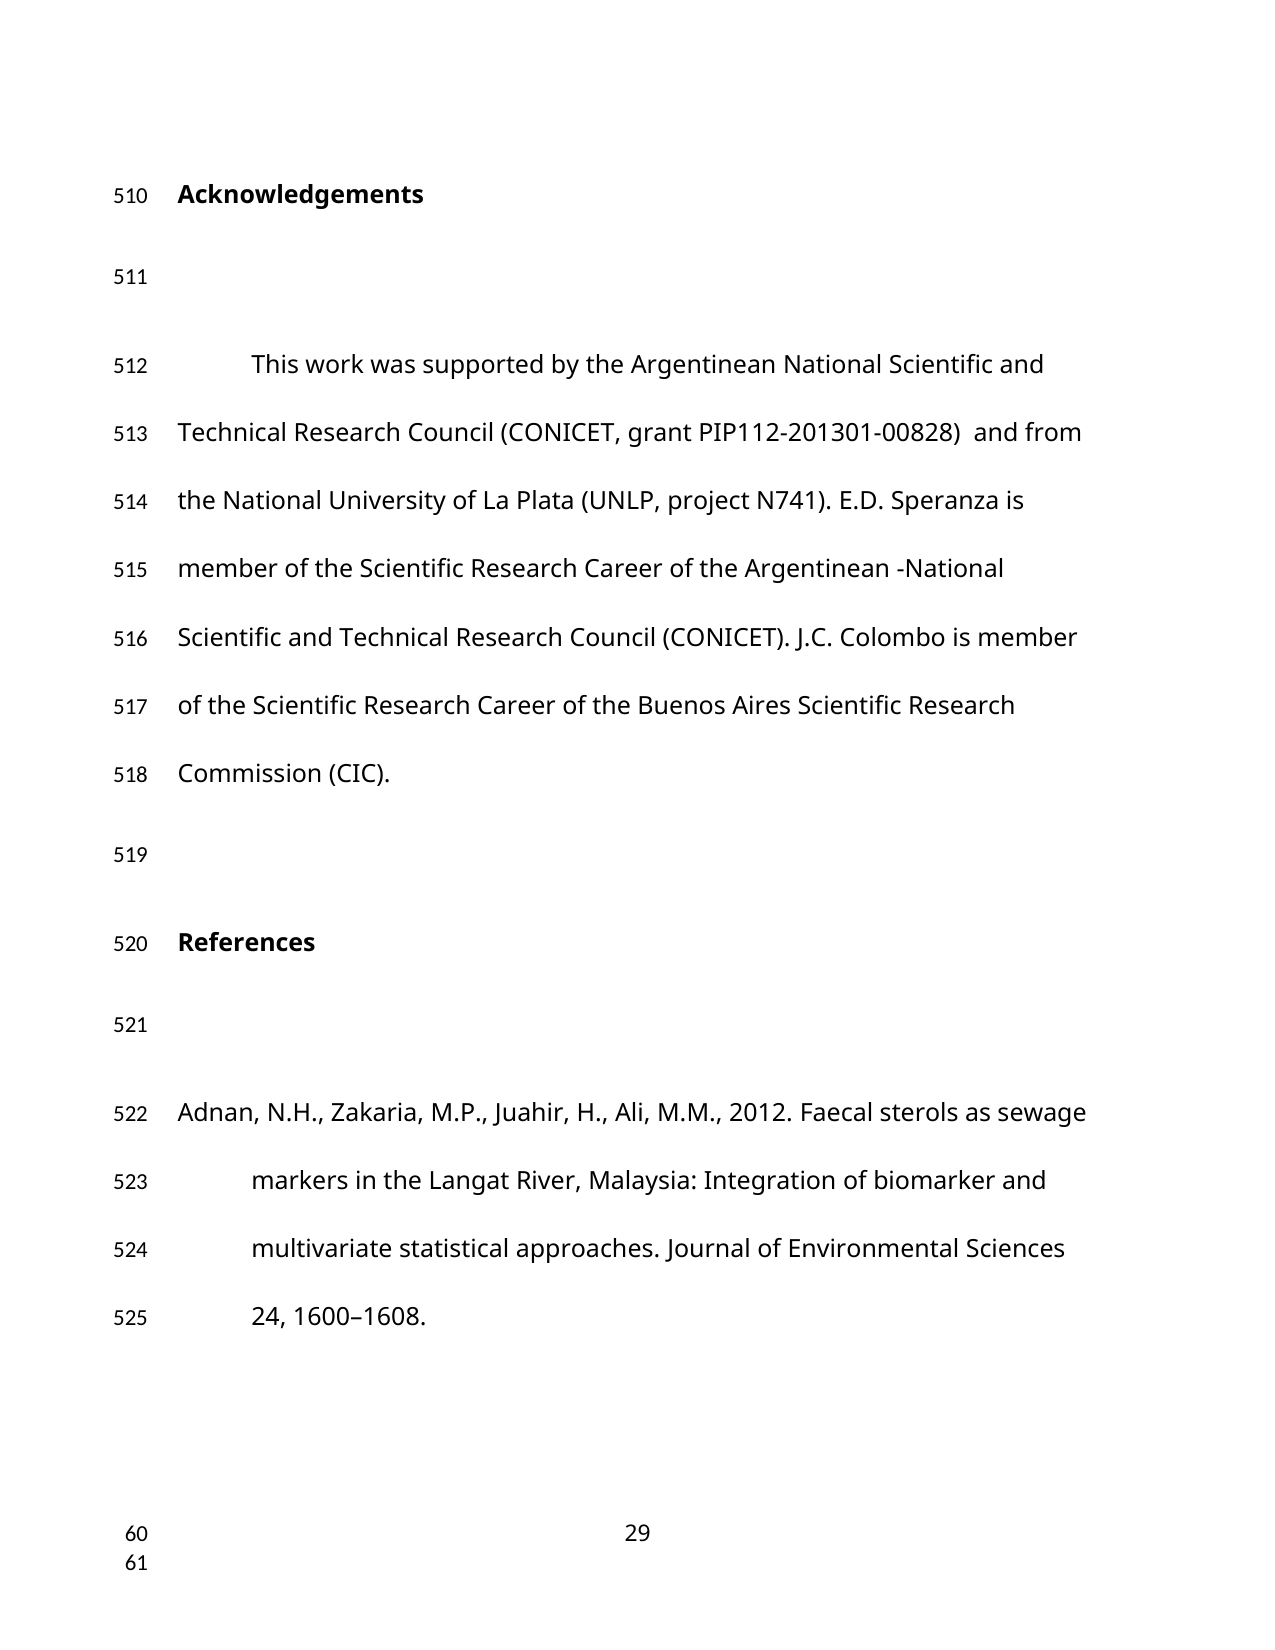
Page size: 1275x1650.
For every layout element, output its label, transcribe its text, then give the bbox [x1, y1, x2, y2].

text References [177, 925, 1098, 959]
text Adnan, N.H., Zakaria, M.P., Juahir, H., Ali, M.M., 2012. Faecal sterols as sewage markers in the Langat River, Malaysia: Integration of biomarker and multivariate statistical approaches. Journal of Environmental Sciences 24, 1600–1608. [177, 1095, 1098, 1333]
text Acknowledgements [177, 177, 1098, 211]
text This work was supported by the Argentinean National Scientific and Technical Research Council (CONICET, grant PIP112-201301-00828) and from the National University of La Plata (UNLP, project N741). E.D. Speranza is member of the Scientific Research Career of the Argentinean -National Scientific and Technical Research Council (CONICET). J.C. Colombo is member of the Scientific Research Career of the Buenos Aires Scientific Research Commission (CIC). [177, 347, 1098, 789]
